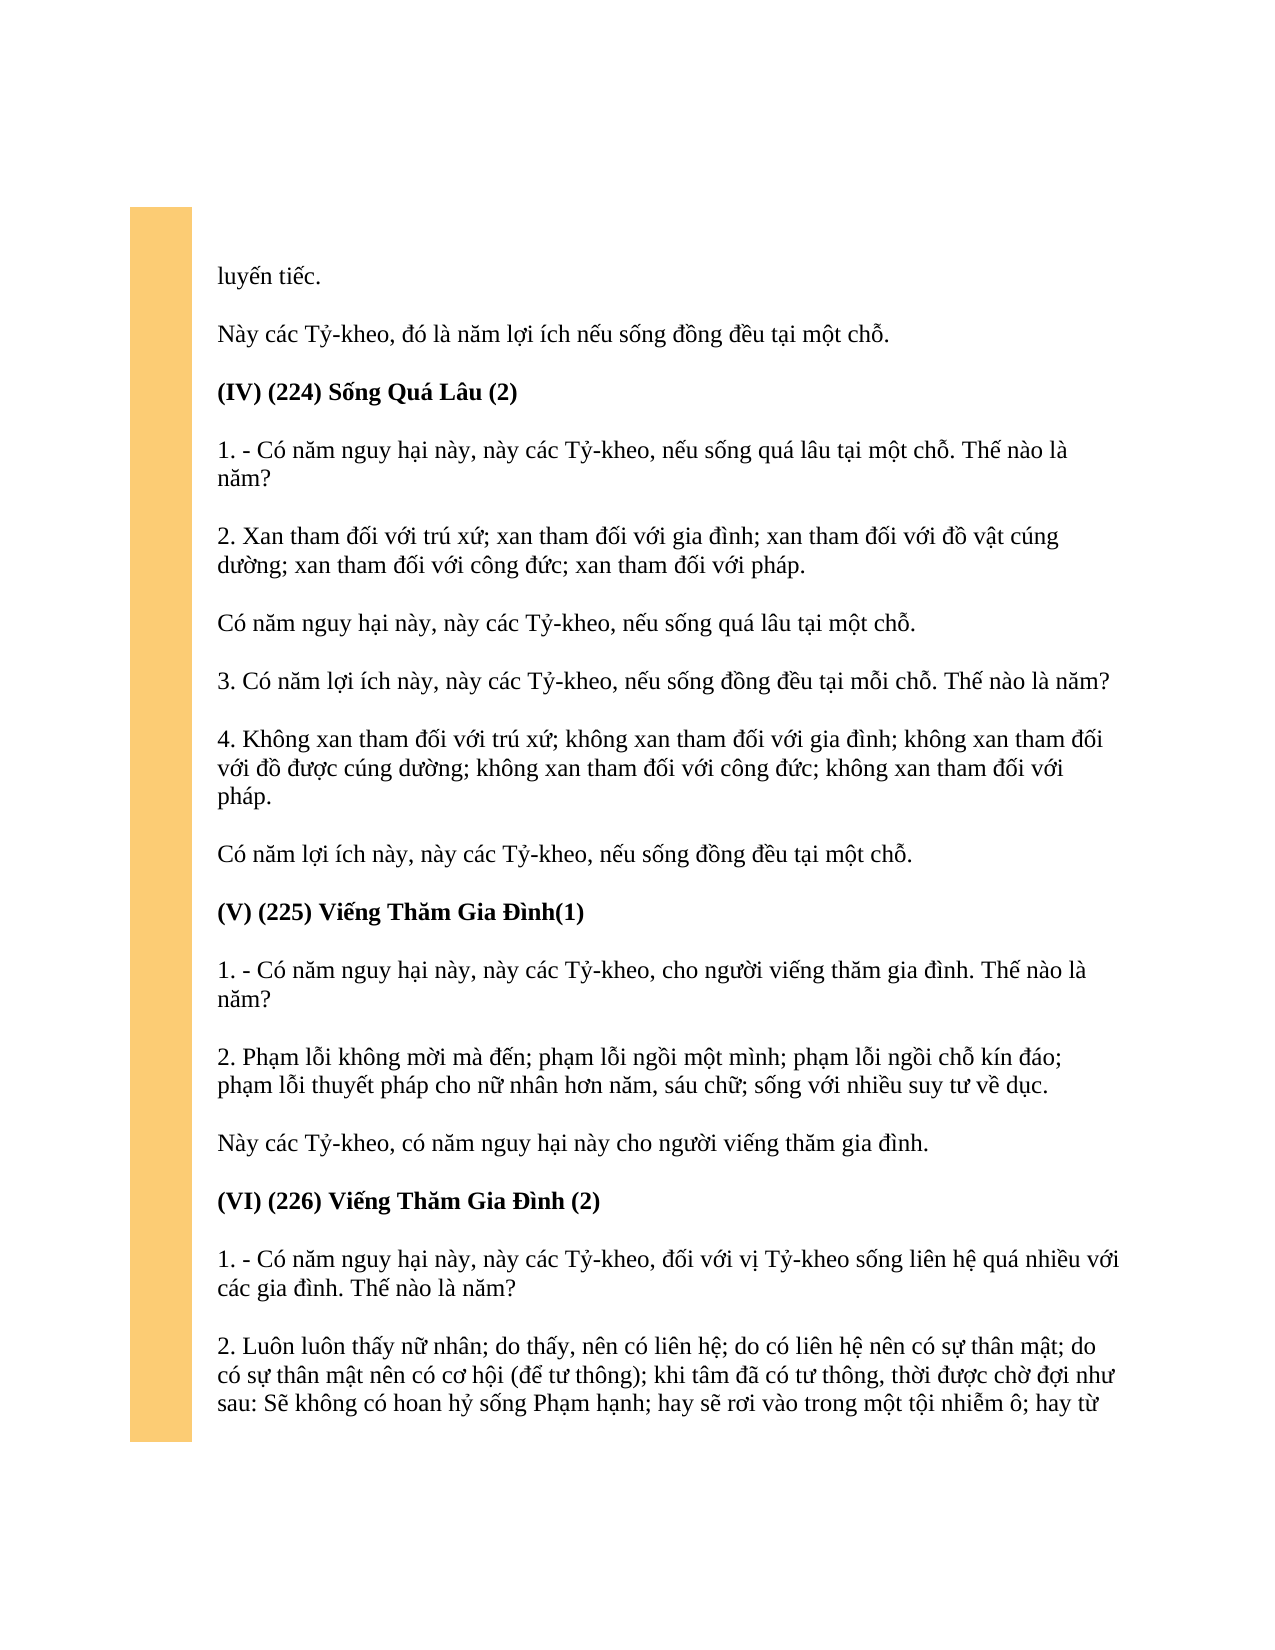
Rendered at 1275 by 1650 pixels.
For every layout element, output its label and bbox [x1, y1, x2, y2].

table_header [130, 207, 192, 1442]
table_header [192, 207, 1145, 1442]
